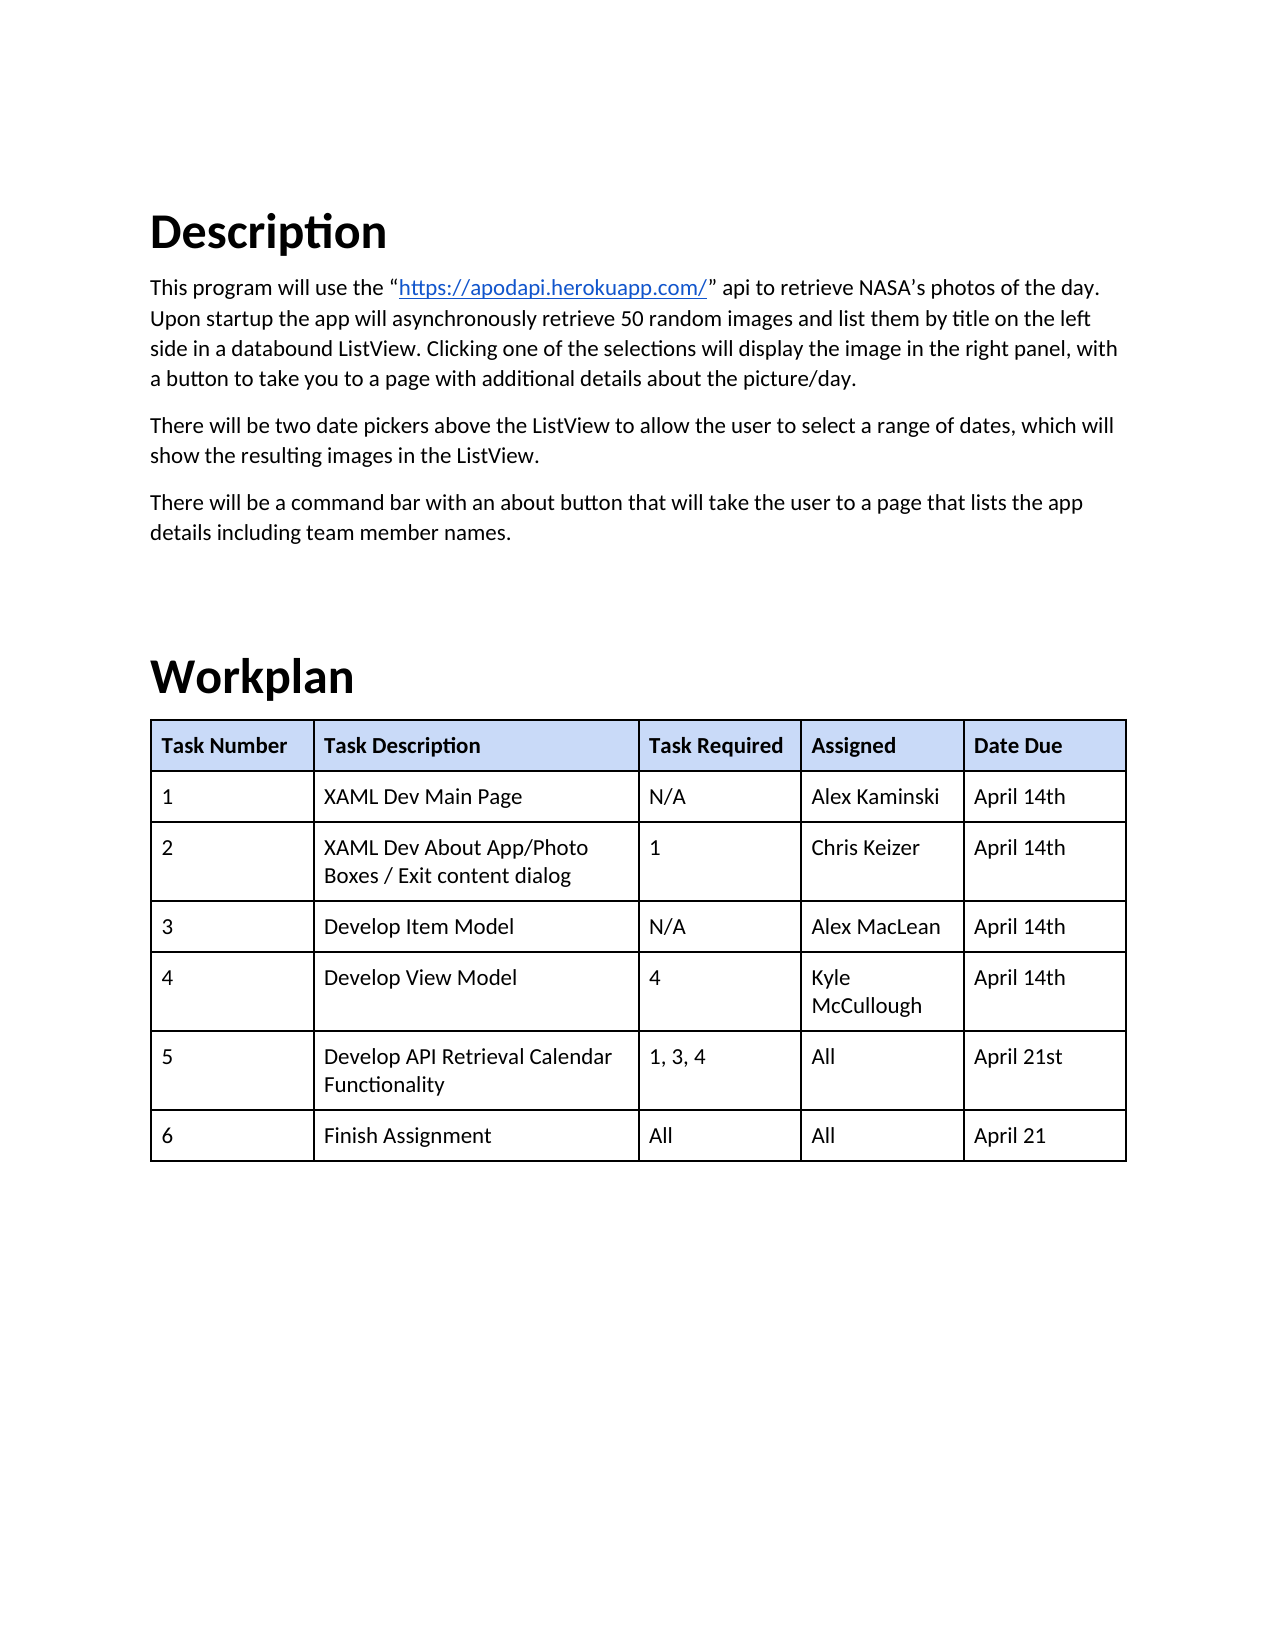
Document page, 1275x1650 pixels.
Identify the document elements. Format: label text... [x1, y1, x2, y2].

table_header Task Number [152, 721, 313, 770]
table_cell April 21 [965, 1111, 1125, 1159]
table_cell All [802, 1032, 963, 1109]
table_cell All [802, 1111, 963, 1159]
table_cell N/A [640, 772, 800, 821]
table_cell 1 [640, 823, 800, 900]
table_header Task Required [640, 721, 800, 770]
table_cell 6 [152, 1111, 313, 1159]
table_cell 3 [152, 902, 313, 951]
table_cell N/A [640, 902, 800, 951]
subtitle Workplan [150, 645, 1125, 706]
table_cell Develop API Retrieval Calendar Functionality [315, 1032, 638, 1109]
table_cell XAML Dev About App/Photo Boxes / Exit content dialog [315, 823, 638, 900]
table_cell April 14th [965, 823, 1125, 900]
table_cell 1, 3, 4 [640, 1032, 800, 1109]
table_cell Develop View Model [315, 953, 638, 1030]
table_cell XAML Dev Main Page [315, 772, 638, 821]
table_cell April 14th [965, 953, 1125, 1030]
table_cell 2 [152, 823, 313, 900]
table_cell Develop Item Model [315, 902, 638, 951]
table_cell Alex MacLean [802, 902, 963, 951]
table_header Date Due [965, 721, 1125, 770]
subtitle Description [150, 200, 1125, 261]
table_cell April 14th [965, 902, 1125, 951]
table_header Assigned [802, 721, 963, 770]
text There will be two date pickers above the ListView to allow the user to select a range of dates, which will show the resulting images in the ListView. [150, 411, 1125, 469]
table_header Task Description [315, 721, 638, 770]
text There will be a command bar with an about button that will take the user to a page that lists the app details including team member names. [150, 488, 1125, 546]
table_cell 4 [152, 953, 313, 1030]
text This program will use the “https://apodapi.herokuapp.com/” api to retrieve NASA’s photos of the day. Upon startup the app will asynchronously retrieve 50 random images and list them by title on the left side in a databound ListView. Clicking one of the selections will display the image in the right panel, with a button to take you to a page with additional details about the picture/day. [150, 273, 1125, 392]
table_cell April 14th [965, 772, 1125, 821]
table_cell 4 [640, 953, 800, 1030]
table_cell 1 [152, 772, 313, 821]
table_cell Finish Assignment [315, 1111, 638, 1159]
table_cell 5 [152, 1032, 313, 1109]
table_cell All [640, 1111, 800, 1159]
table_cell April 21st [965, 1032, 1125, 1109]
table_cell Alex Kaminski [802, 772, 963, 821]
table_cell Chris Keizer [802, 823, 963, 900]
table_cell Kyle McCullough [802, 953, 963, 1030]
